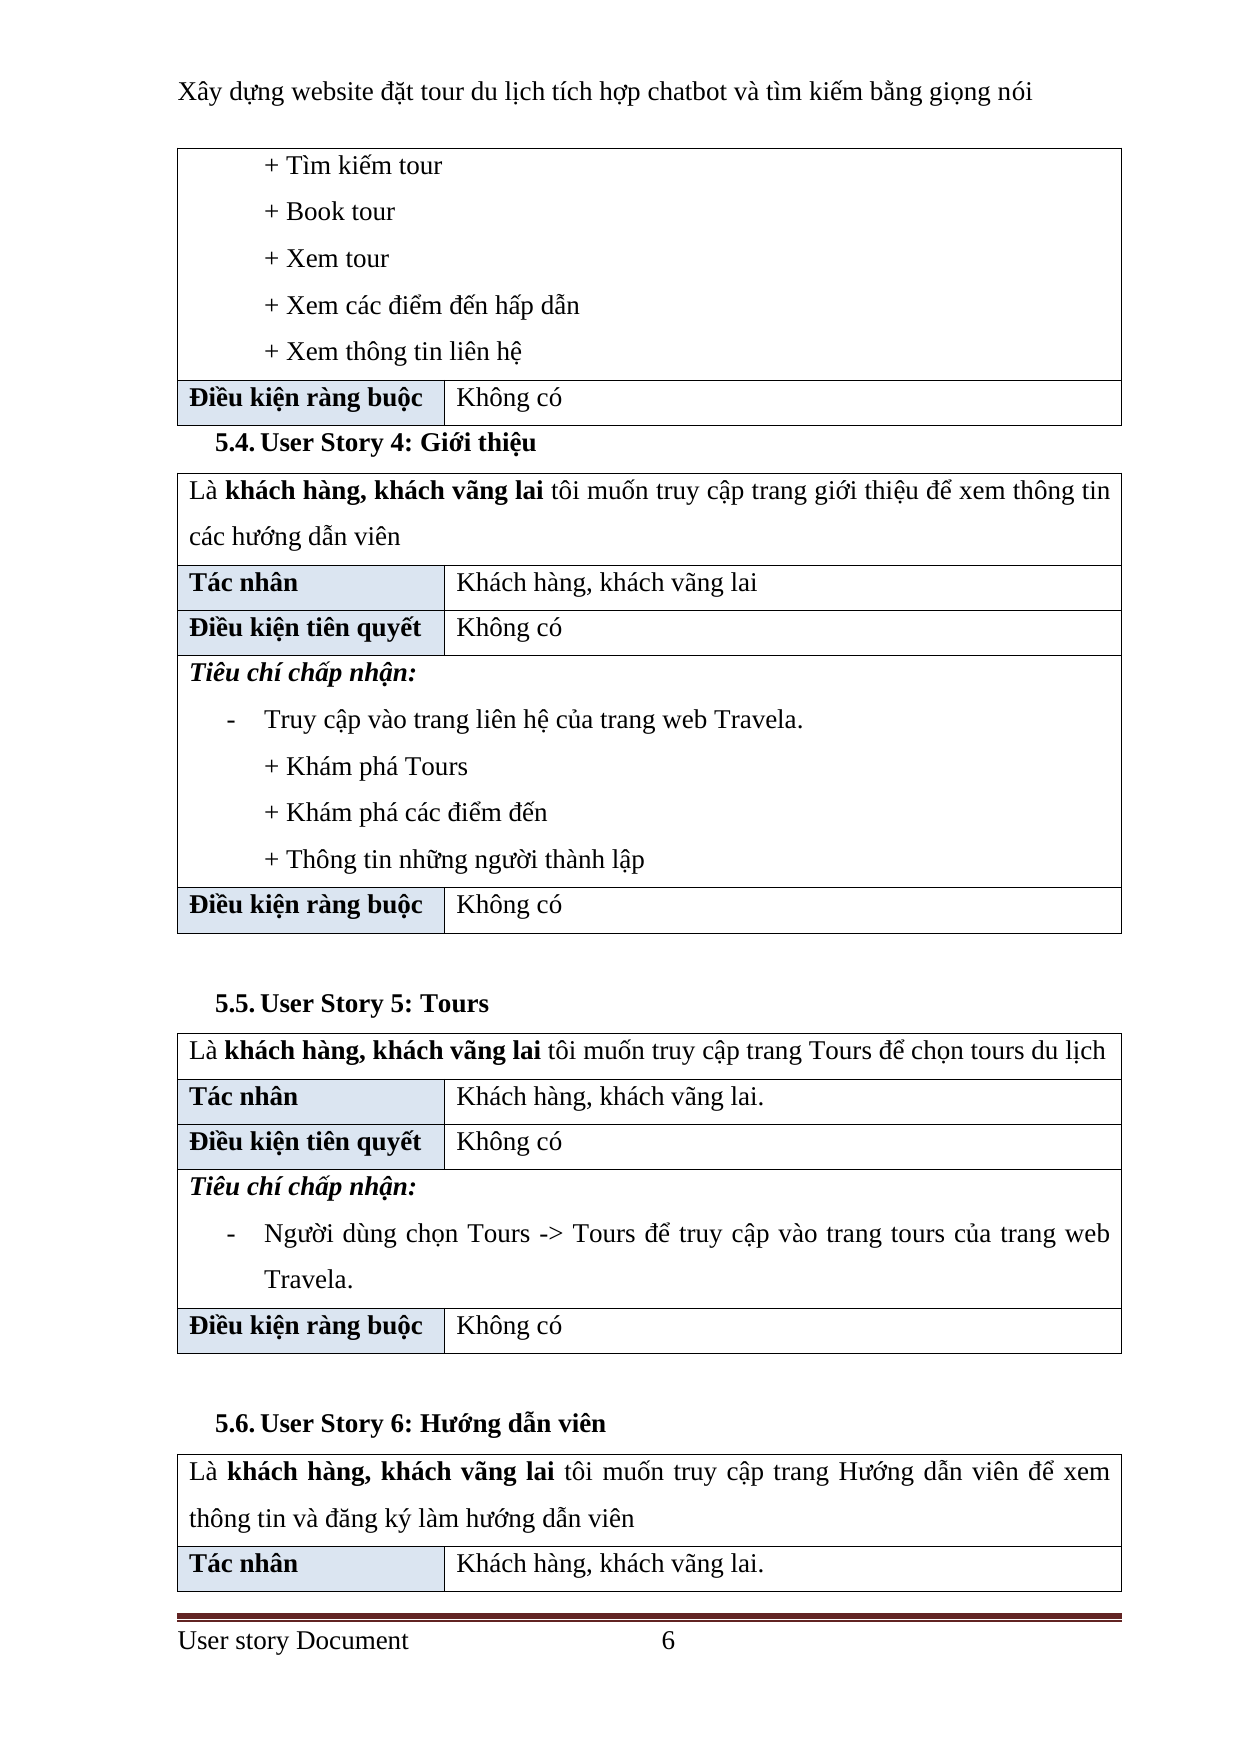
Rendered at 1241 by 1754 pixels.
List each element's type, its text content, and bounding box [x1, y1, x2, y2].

list User Story 6: Hướng dẫn viên [215, 1407, 1122, 1438]
list User Story 4: Giới thiệu [215, 426, 1122, 457]
table_cell Điều kiện ràng buộc [178, 888, 444, 933]
table_cell Không có [445, 1125, 1121, 1169]
table_cell Không có [445, 1309, 1121, 1353]
list User Story 5: Tours [215, 987, 1122, 1018]
table_cell Không có [445, 611, 1121, 655]
table_cell Điều kiện ràng buộc [178, 381, 444, 425]
table_cell Tiêu chí chấp nhận: Truy cập vào trang liên hệ của trang web Travela. + Khám phá Tours + Khám phá các điểm đến + Thông tin những người thành lập [178, 656, 1121, 887]
table_cell Tác nhân [178, 1547, 444, 1591]
table_cell Không có [445, 381, 1121, 425]
table_header Là khách hàng, khách vãng lai tôi muốn truy cập trang giới thiệu để xem thông tin các hướng dẫn viên [178, 474, 1121, 565]
table_cell Điều kiện tiên quyết [178, 611, 444, 655]
table_cell Khách hàng, khách vãng lai. [445, 1080, 1121, 1124]
table_cell Điều kiện ràng buộc [178, 1309, 444, 1353]
table_cell Tác nhân [178, 1080, 444, 1124]
table_header Là khách hàng, khách vãng lai tôi muốn truy cập trang Tours để chọn tours du lịch [178, 1034, 1121, 1079]
table_header Là khách hàng, khách vãng lai tôi muốn truy cập trang Hướng dẫn viên để xem thông tin và đăng ký làm hướng dẫn viên [178, 1455, 1121, 1546]
table_cell Tiêu chí chấp nhận: Người dùng chọn Tours -> Tours để truy cập vào trang tours của trang web Travela. [178, 1170, 1121, 1308]
table_cell Tác nhân [178, 566, 444, 610]
table_cell Điều kiện tiên quyết [178, 1125, 444, 1169]
table_cell Khách hàng, khách vãng lai. [445, 1547, 1121, 1591]
table_cell Khách hàng, khách vãng lai [445, 566, 1121, 610]
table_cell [178, 149, 1121, 380]
table_cell Không có [445, 888, 1121, 933]
